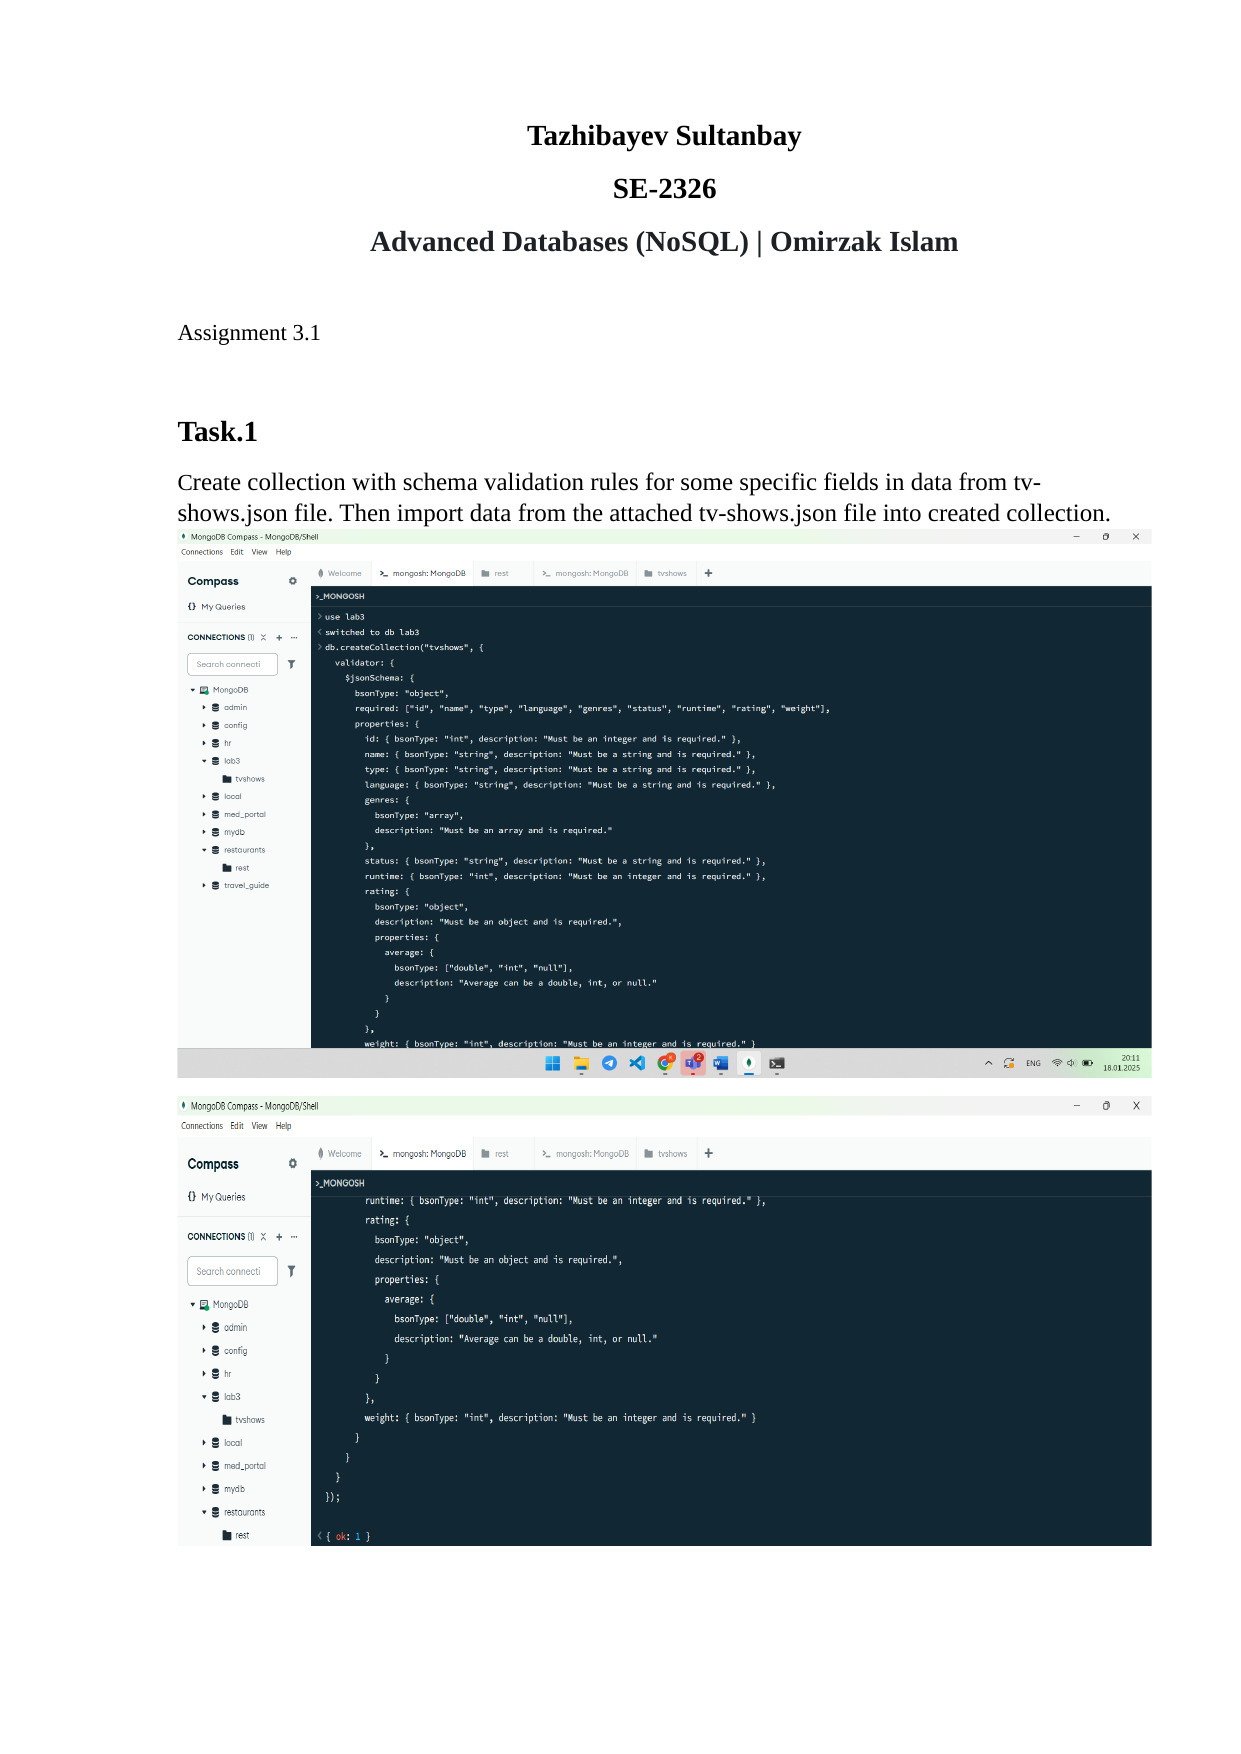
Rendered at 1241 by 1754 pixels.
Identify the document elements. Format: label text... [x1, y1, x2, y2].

text Create collection with schema validation rules for some specific fields in data from tv-shows.json file. Then import data from the attached tv-shows.json file into created collection. [177, 467, 1152, 529]
text Task.1 [177, 414, 1152, 448]
text SE-2326 [177, 171, 1152, 204]
picture [177, 1096, 1152, 1546]
text Tazhibayev Sultanbay [177, 118, 1152, 152]
subtitle Advanced Databases (NoSQL) | Omirzak Islam [177, 224, 1152, 257]
text Assignment 3.1 [177, 319, 1152, 345]
picture [177, 529, 1152, 1078]
